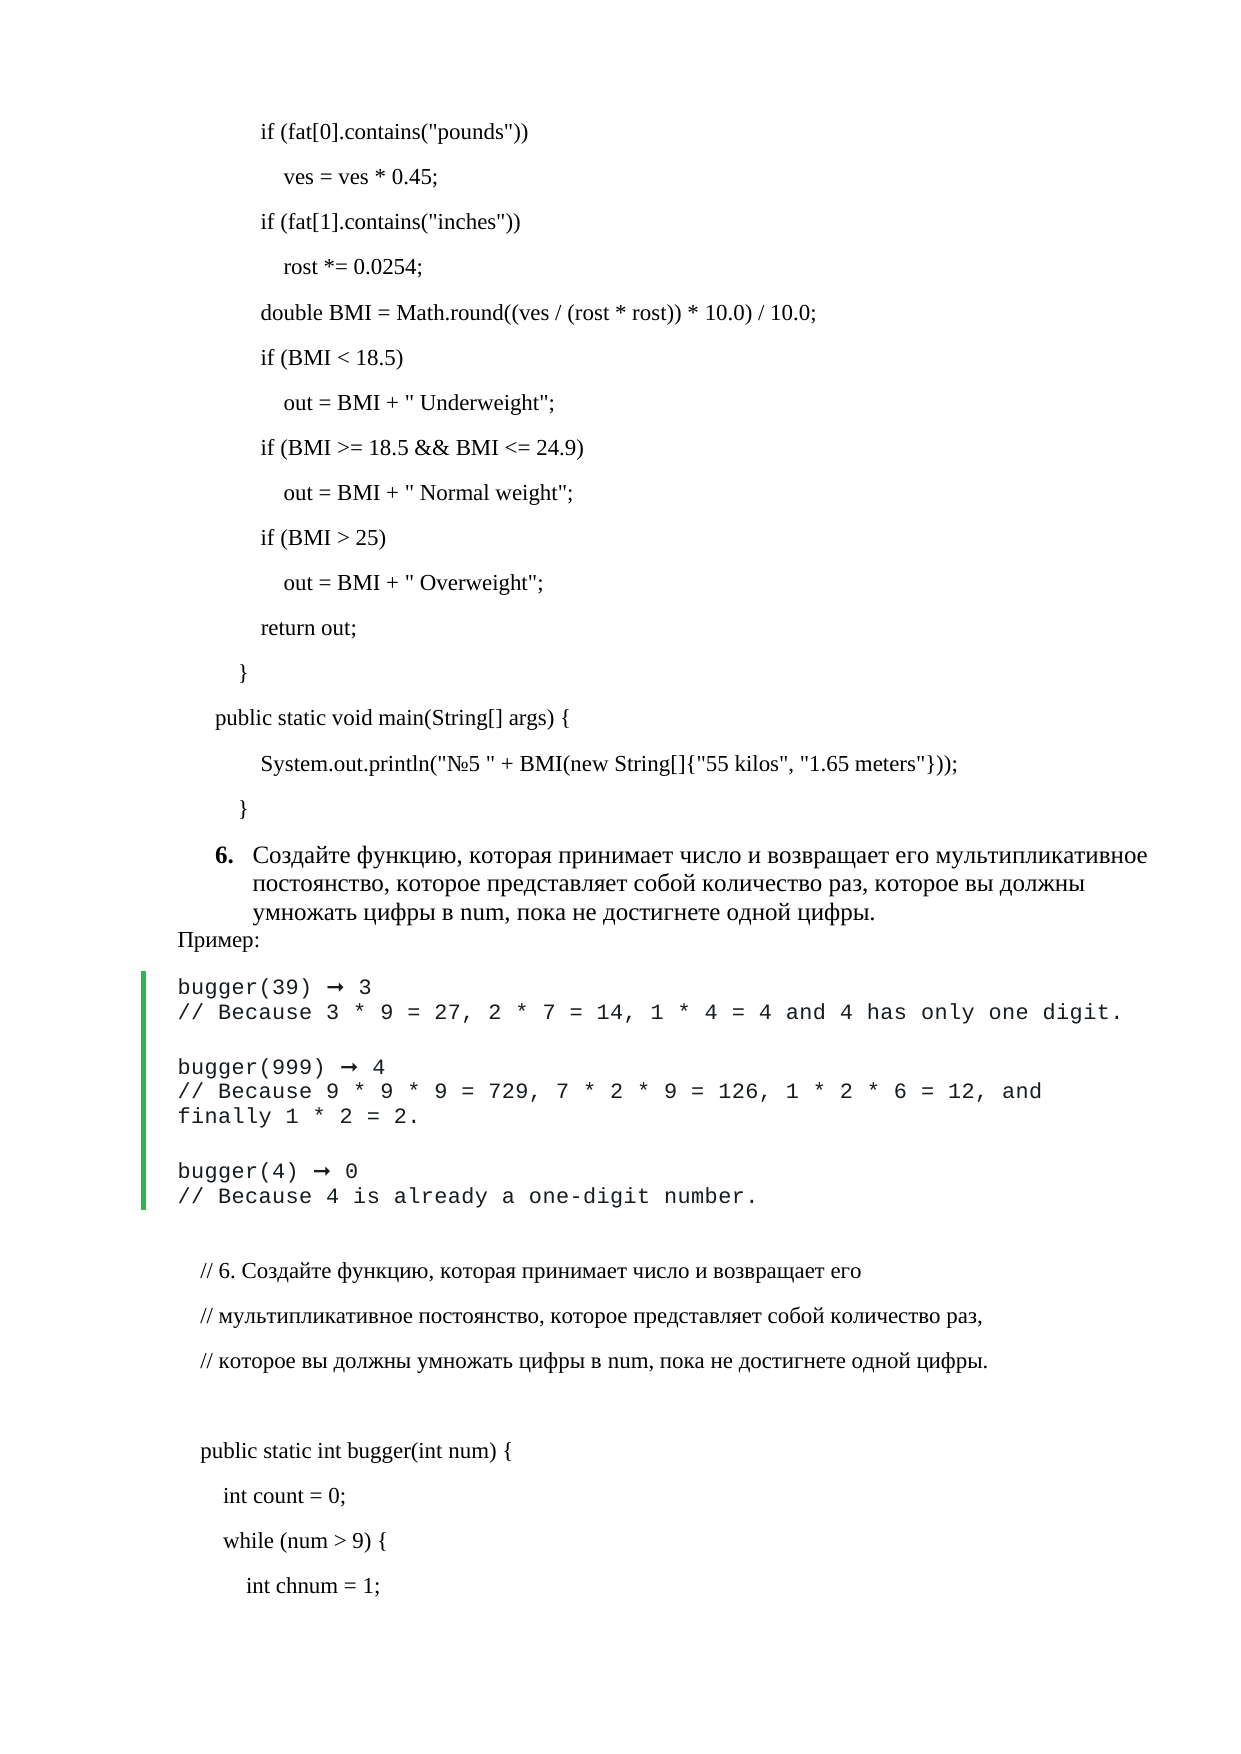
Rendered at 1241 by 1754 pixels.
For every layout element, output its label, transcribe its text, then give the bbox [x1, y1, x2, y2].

text while (num > 9) { [177, 1527, 1152, 1554]
text public static int bugger(int num) { [177, 1437, 1152, 1463]
text double BMI = Math.round((ves / (rost * rost)) * 10.0) / 10.0; [215, 298, 1152, 325]
text Пример: [177, 926, 1152, 952]
text out = BMI + " Normal weight"; [215, 479, 1152, 505]
text if (fat[1].contains("inches")) [215, 208, 1152, 235]
text } [215, 795, 1152, 821]
text if (BMI > 25) [215, 524, 1152, 550]
list Создайте функцию, которая принимает число и возвращает его мультипликативное постоянство, которое представляет собой количество раз, которое вы должны умножать цифры в num, пока не достигнете одной цифры. [215, 840, 1152, 926]
text out = BMI + " Underweight"; [215, 389, 1152, 415]
text // 6. Создайте функцию, которая принимает число и возвращает его [177, 1257, 1152, 1283]
text int chnum = 1; [177, 1572, 1152, 1599]
text ves = ves * 0.45; [215, 163, 1152, 189]
text // Because 9 * 9 * 9 = 729, 7 * 2 * 9 = 126, 1 * 2 * 6 = 12, and finally 1 * 2 = 2. [177, 1081, 1152, 1130]
text System.out.println("№5 " + BMI(new String[]{"55 kilos", "1.65 meters"})); [215, 749, 1152, 776]
text bugger(999) ➞ 4 [177, 1051, 1152, 1081]
text if (BMI < 18.5) [215, 344, 1152, 370]
text rost *= 0.0254; [215, 253, 1152, 280]
text // Because 4 is already a one-digit number. [177, 1185, 1152, 1210]
text bugger(39) ➞ 3 [146, 971, 1152, 1001]
text if (BMI >= 18.5 && BMI <= 24.9) [215, 434, 1152, 460]
text out = BMI + " Overweight"; [215, 569, 1152, 596]
text return out; [215, 614, 1152, 641]
text int count = 0; [177, 1482, 1152, 1509]
text bugger(4) ➞ 0 [177, 1155, 1152, 1185]
text // мультипликативное постоянство, которое представляет собой количество раз, [177, 1302, 1152, 1328]
text // которое вы должны умножать цифры в num, пока не достигнете одной цифры. [177, 1347, 1152, 1373]
text if (fat[0].contains("pounds")) [215, 118, 1152, 144]
text // Because 3 * 9 = 27, 2 * 7 = 14, 1 * 4 = 4 and 4 has only one digit. [177, 1001, 1152, 1026]
text public static void main(String[] args) { [215, 704, 1152, 731]
text } [215, 659, 1152, 686]
